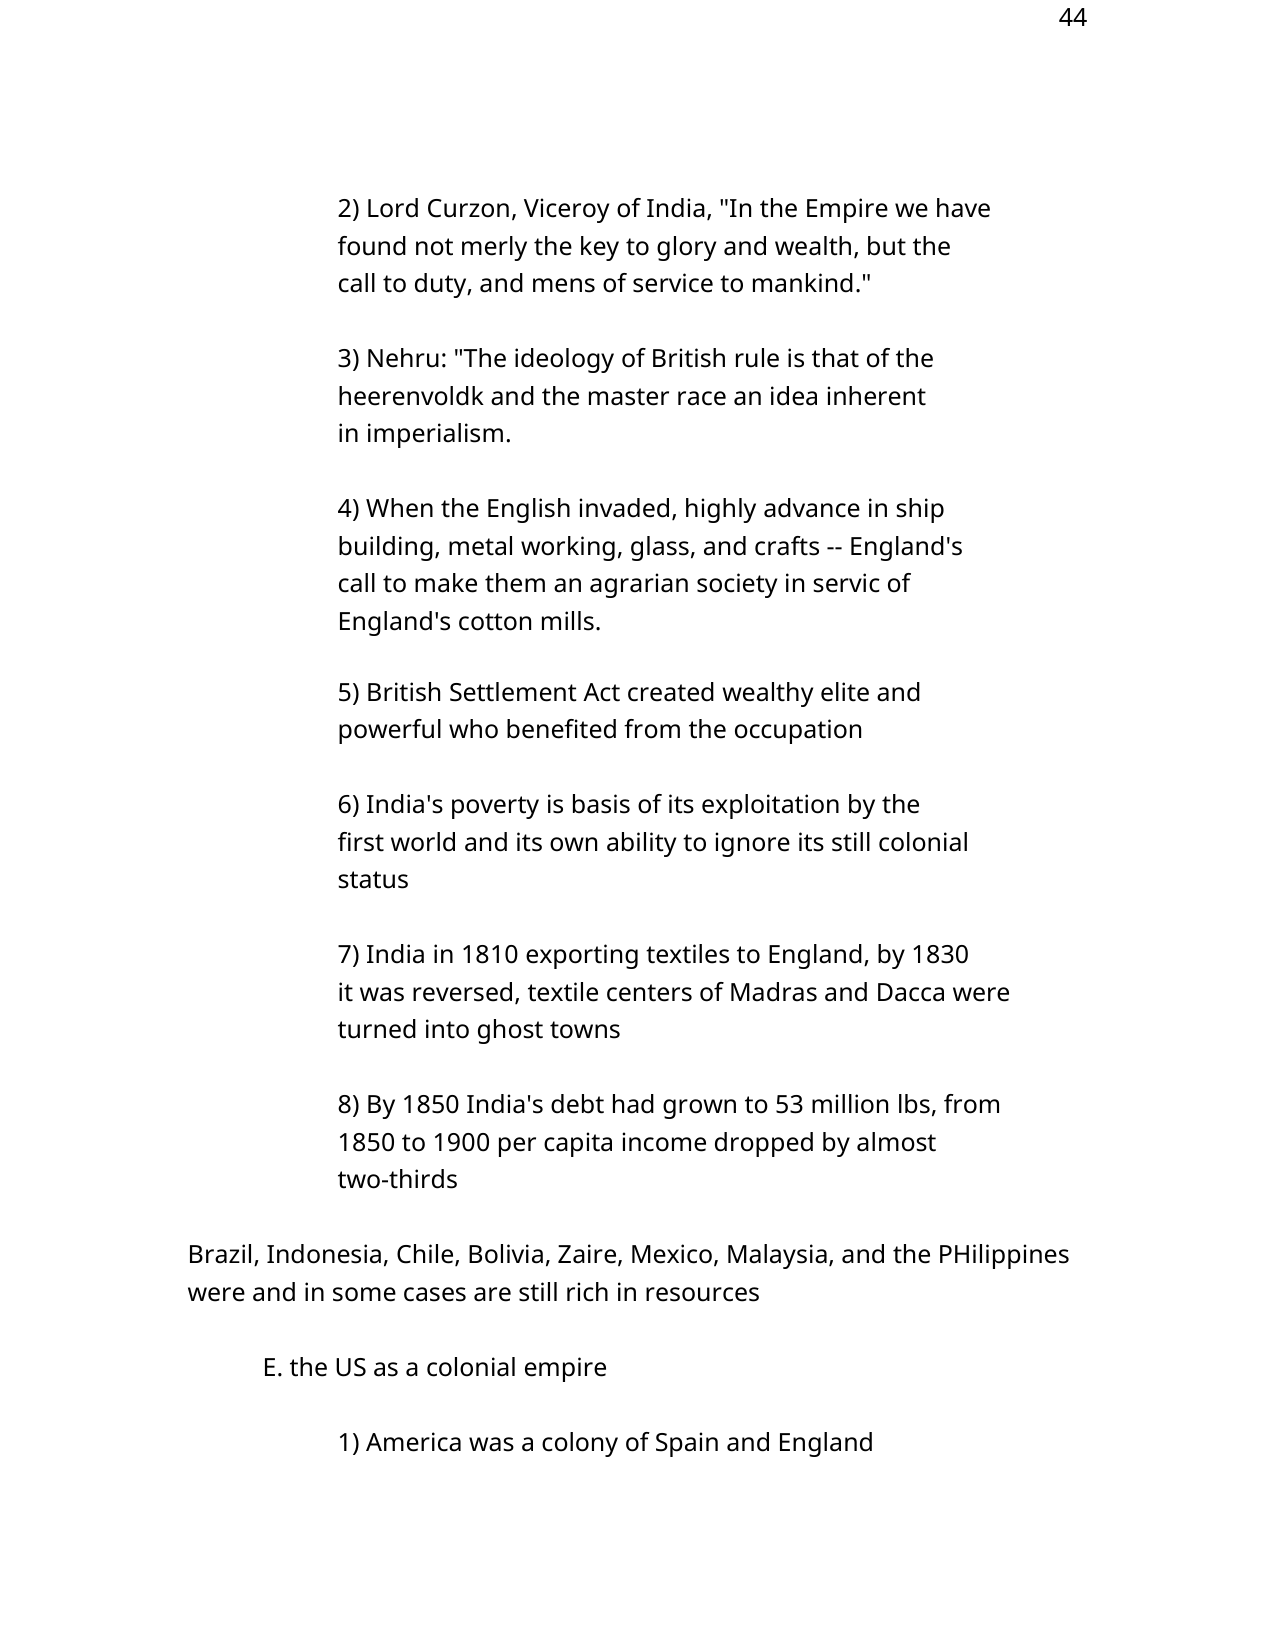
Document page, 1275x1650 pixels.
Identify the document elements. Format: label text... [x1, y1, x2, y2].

text 5) British Settlement Act created wealthy elite and [187, 671, 1087, 709]
text heerenvoldk and the master race an idea inherent [187, 375, 1087, 412]
text 1) America was a colony of Spain and England [187, 1421, 1087, 1459]
text building, metal working, glass, and crafts -- England's [187, 525, 1087, 562]
text 1850 to 1900 per capita income dropped by almost [187, 1121, 1087, 1159]
text call to duty, and mens of service to mankind." [187, 262, 1087, 300]
text two-thirds [187, 1159, 1087, 1196]
text status [187, 859, 1087, 896]
text England's cotton mills. [187, 600, 1087, 637]
text call to make them an agrarian society in servic of [187, 562, 1087, 600]
text it was reversed, textile centers of Madras and Dacca were [187, 971, 1087, 1009]
text 3) Nehru: "The ideology of British rule is that of the [187, 337, 1087, 375]
text 8) By 1850 India's debt had grown to 53 million lbs, from [187, 1084, 1087, 1121]
text 2) Lord Curzon, Viceroy of India, "In the Empire we have [187, 187, 1087, 225]
text powerful who benefited from the occupation [187, 709, 1087, 746]
text Brazil, Indonesia, Chile, Bolivia, Zaire, Mexico, Malaysia, and the PHilippines were and in some cases are still rich in resources [187, 1234, 1087, 1309]
text E. the US as a colonial empire [187, 1346, 1087, 1384]
text 7) India in 1810 exporting textiles to England, by 1830 [187, 934, 1087, 971]
text turned into ghost towns [187, 1009, 1087, 1046]
text 4) When the English invaded, highly advance in ship [187, 487, 1087, 525]
text found not merly the key to glory and wealth, but the [187, 225, 1087, 262]
text 6) India's poverty is basis of its exploitation by the [187, 784, 1087, 821]
text in imperialism. [187, 412, 1087, 450]
text first world and its own ability to ignore its still colonial [187, 821, 1087, 859]
